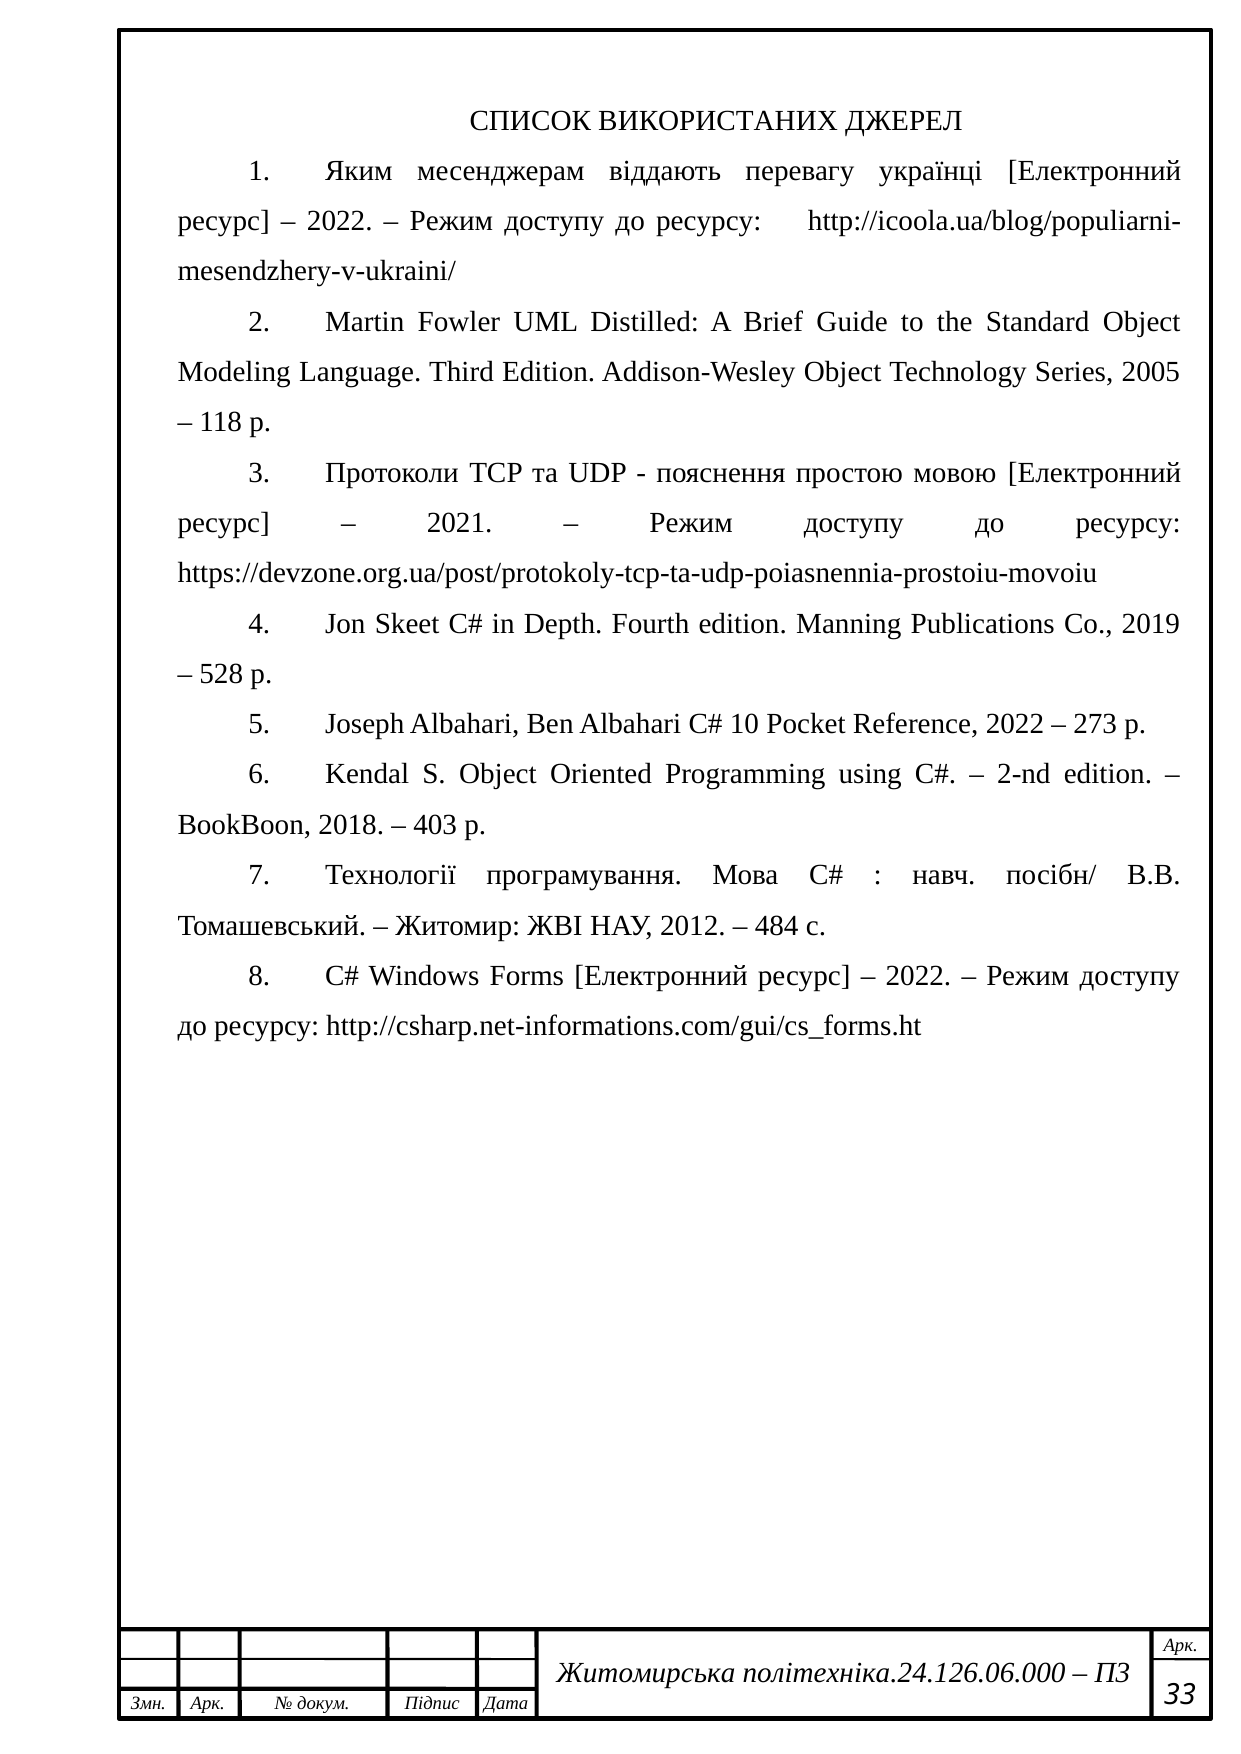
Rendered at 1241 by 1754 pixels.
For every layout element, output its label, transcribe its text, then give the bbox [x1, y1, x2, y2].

list Jon Skeet C# in Depth. Fourth edition. Manning Publications Co., 2019 – 528 р. [177, 606, 1181, 689]
list Martin Fowler UML Distilled: A Brief Guide to the Standard Object Modeling Language. Third Edition. Addison-Wesley Object Technology Series, 2005 – 118 p. [177, 304, 1181, 438]
list Технології програмування. Мова С# : навч. посібн/ В.В. Томашевський. – Житомир: ЖВІ НАУ, 2012. – 484 с. [177, 857, 1181, 941]
list Joseph Albahari, Ben Albahari C# 10 Pocket Reference, 2022 – 273 р. [177, 706, 1181, 740]
list Протоколи TCP та UDP - пояснення простою мовою [Електронний ресурс] – 2021. – Режим доступу до ресурсу: https://devzone.org.ua/post/protokoly-tcp-ta-udp-poiasnennia-prostoiu-movoiu [177, 455, 1181, 589]
list Kendal S. Object Oriented Programming using C#. – 2-nd edition. –BookBoon, 2018. – 403 p. [177, 757, 1181, 841]
subtitle СПИСОК ВИКОРИСТАНИХ ДЖЕРЕЛ [177, 103, 1181, 136]
list Яким месенджерам віддають перевагу українці [Електронний ресурс] – 2022. – Режим доступу до ресурсу: http://icoola.ua/blog/populiarni-mesendzhery-v-ukraini/ [177, 153, 1181, 287]
list C# Windows Forms [Електронний ресурс] – 2022. – Режим доступу до ресурсу: http://csharp.net-informations.com/gui/cs_forms.ht [177, 958, 1181, 1042]
